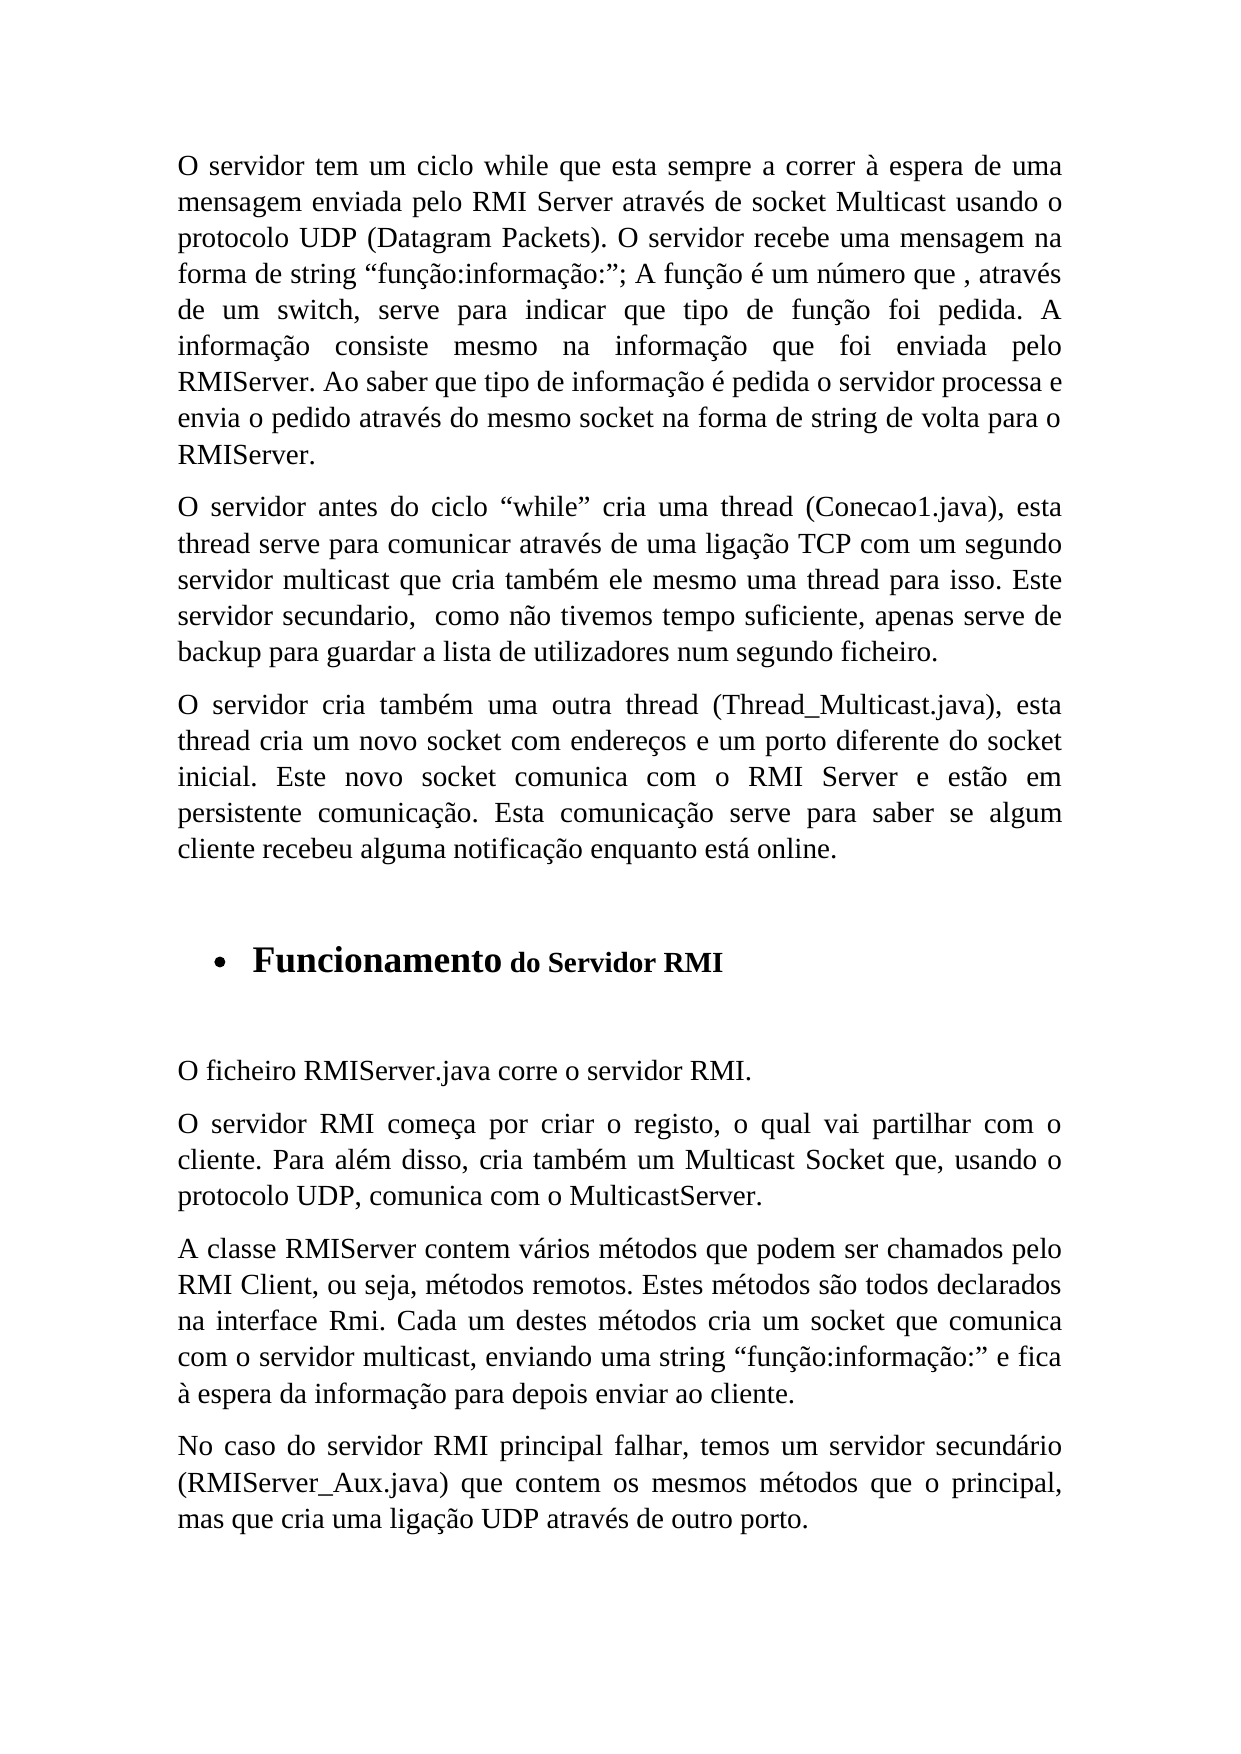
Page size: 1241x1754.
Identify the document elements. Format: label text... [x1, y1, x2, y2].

text A classe RMIServer contem vários métodos que podem ser chamados pelo RMI Client, ou seja, métodos remotos. Estes métodos são todos declarados na interface Rmi. Cada um destes métodos cria um socket que comunica com o servidor multicast, enviando uma string “função:informação:” e fica à espera da informação para depois enviar ao cliente. [177, 1231, 1063, 1409]
text O ficheiro RMIServer.java corre o servidor RMI. [177, 1053, 1063, 1087]
text O servidor tem um ciclo while que esta sempre a correr à espera de uma mensagem enviada pelo RMI Server através de socket Multicast usando o protocolo UDP (Datagram Packets). O servidor recebe uma mensagem na forma de string “função:informação:”; A função é um número que , através de um switch, serve para indicar que tipo de função foi pedida. A informação consiste mesmo na informação que foi enviada pelo RMIServer. Ao saber que tipo de informação é pedida o servidor processa e envia o pedido através do mesmo socket na forma de string de volta para o RMIServer. [177, 148, 1063, 470]
text O servidor RMI começa por criar o registo, o qual vai partilhar com o cliente. Para além disso, cria também um Multicast Socket que, usando o protocolo UDP, comunica com o MulticastServer. [177, 1106, 1063, 1212]
text O servidor antes do ciclo “while” cria uma thread (Conecao1.java), esta thread serve para comunicar através de uma ligação TCP com um segundo servidor multicast que cria também ele mesmo uma thread para isso. Este servidor secundario, como não tivemos tempo suficiente, apenas serve de backup para guardar a lista de utilizadores num segundo ficheiro. [177, 489, 1063, 668]
text No caso do servidor RMI principal falhar, temos um servidor secundário (RMIServer_Aux.java) que contem os mesmos métodos que o principal, mas que cria uma ligação UDP através de outro porto. [177, 1428, 1063, 1534]
text O servidor cria também uma outra thread (Thread_Multicast.java), esta thread cria um novo socket com endereços e um porto diferente do socket inicial. Este novo socket comunica com o RMI Server e estão em persistente comunicação. Esta comunicação serve para saber se algum cliente recebeu alguma notificação enquanto está online. [177, 687, 1063, 865]
list Funcionamento do Servidor RMI [215, 937, 1063, 980]
